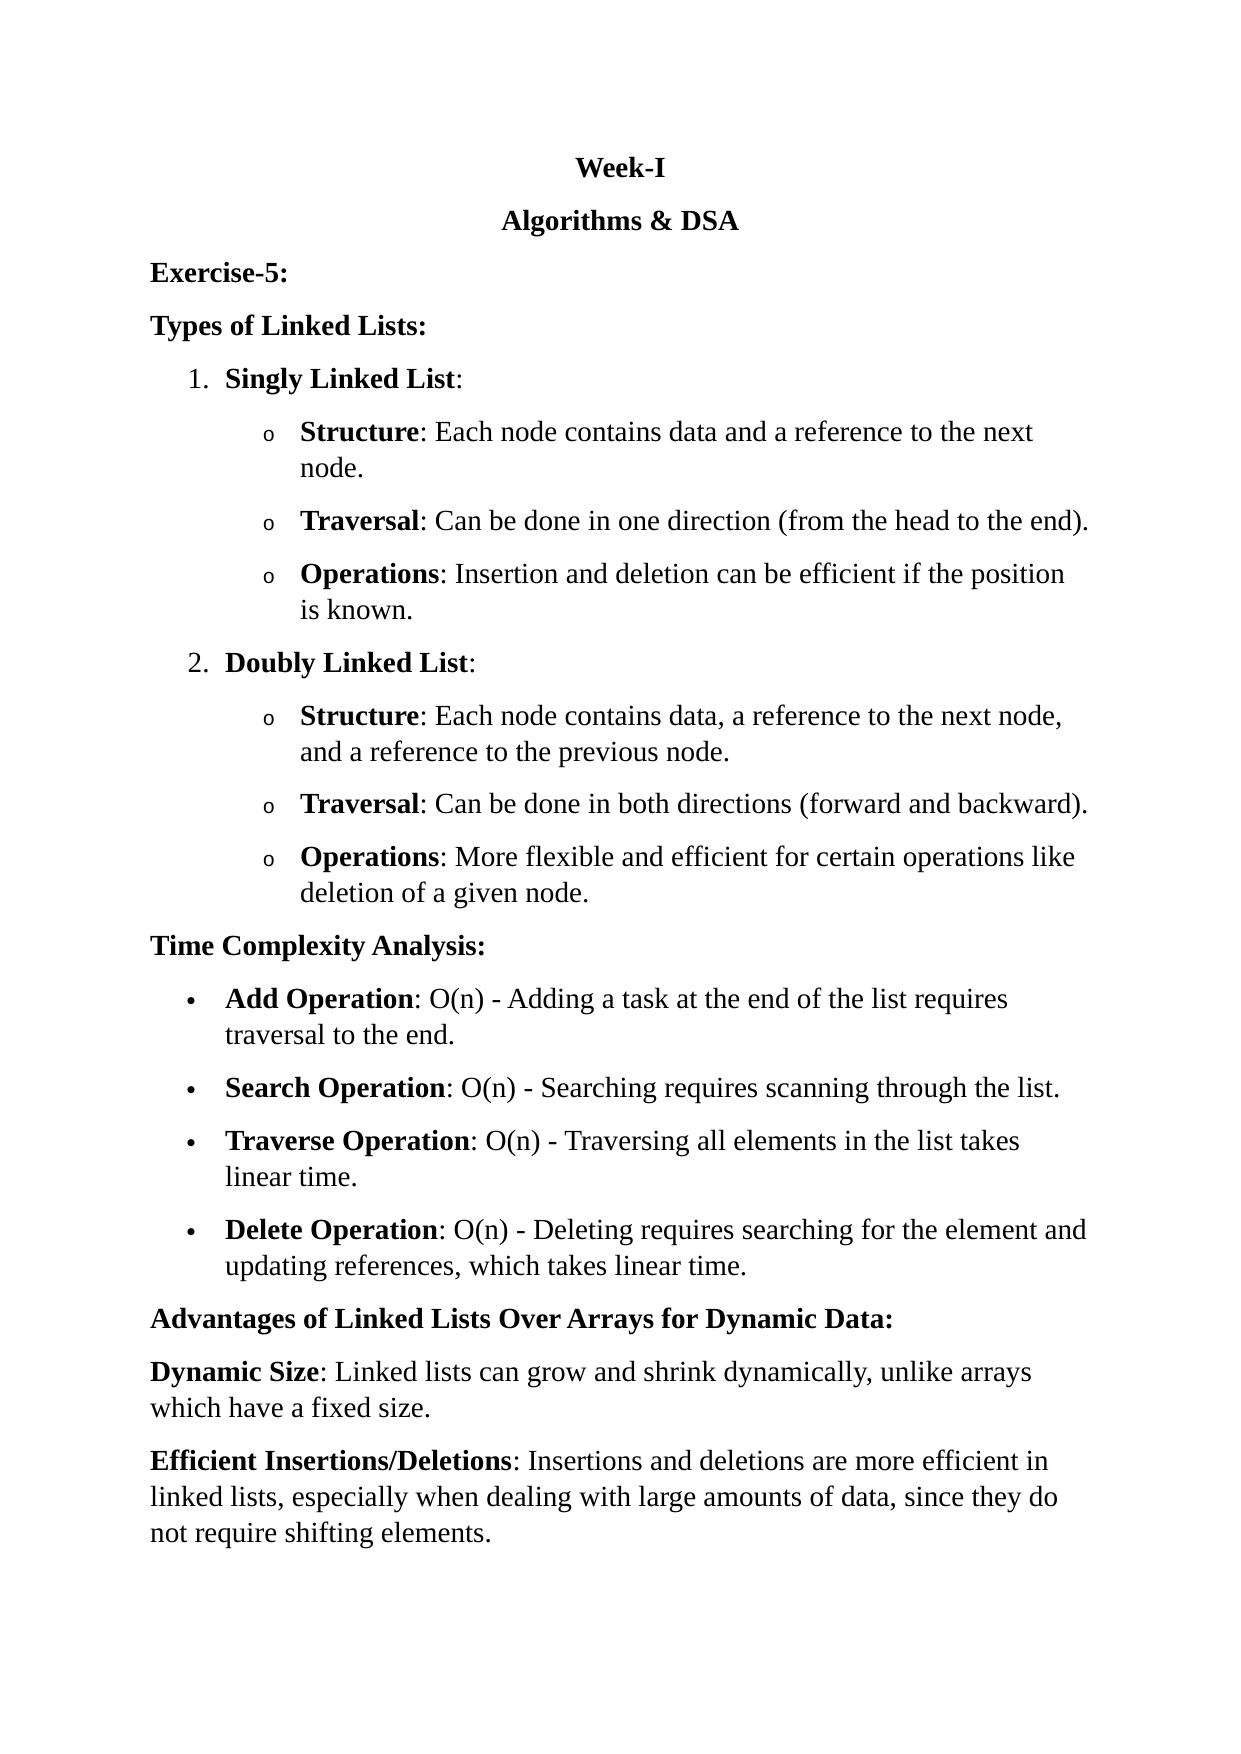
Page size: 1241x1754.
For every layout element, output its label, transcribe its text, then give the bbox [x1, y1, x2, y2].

list Delete Operation: O(n) - Deleting requires searching for the element and updating references, which takes linear time. [187, 1212, 1090, 1282]
text Algorithms & DSA [150, 203, 1090, 236]
list Structure: Each node contains data and a reference to the next node. [262, 414, 1090, 484]
text Week-I [150, 150, 1090, 183]
list Singly Linked List: [187, 361, 1090, 395]
list Traverse Operation: O(n) - Traversing all elements in the list takes linear time. [187, 1123, 1090, 1193]
list Operations: Insertion and deletion can be efficient if the position is known. [262, 556, 1090, 626]
list Traversal: Can be done in one direction (from the head to the end). [262, 503, 1090, 537]
text Time Complexity Analysis: [150, 928, 1090, 962]
list Search Operation: O(n) - Searching requires scanning through the list. [187, 1070, 1090, 1104]
list Structure: Each node contains data, a reference to the next node, and a reference to the previous node. [262, 698, 1090, 767]
list Add Operation: O(n) - Adding a task at the end of the list requires traversal to the end. [187, 981, 1090, 1051]
text Dynamic Size: Linked lists can grow and shrink dynamically, unlike arrays which have a fixed size. [150, 1354, 1090, 1423]
text Exercise-5: [150, 256, 1090, 289]
text Types of Linked Lists: [150, 308, 1090, 342]
text Efficient Insertions/Deletions: Insertions and deletions are more efficient in linked lists, especially when dealing with large amounts of data, since they do not require shifting elements. [150, 1443, 1090, 1548]
list Operations: More flexible and efficient for certain operations like deletion of a given node. [262, 839, 1090, 909]
list Doubly Linked List: [187, 645, 1090, 678]
list Traversal: Can be done in both directions (forward and backward). [262, 787, 1090, 820]
text Advantages of Linked Lists Over Arrays for Dynamic Data: [150, 1301, 1090, 1334]
